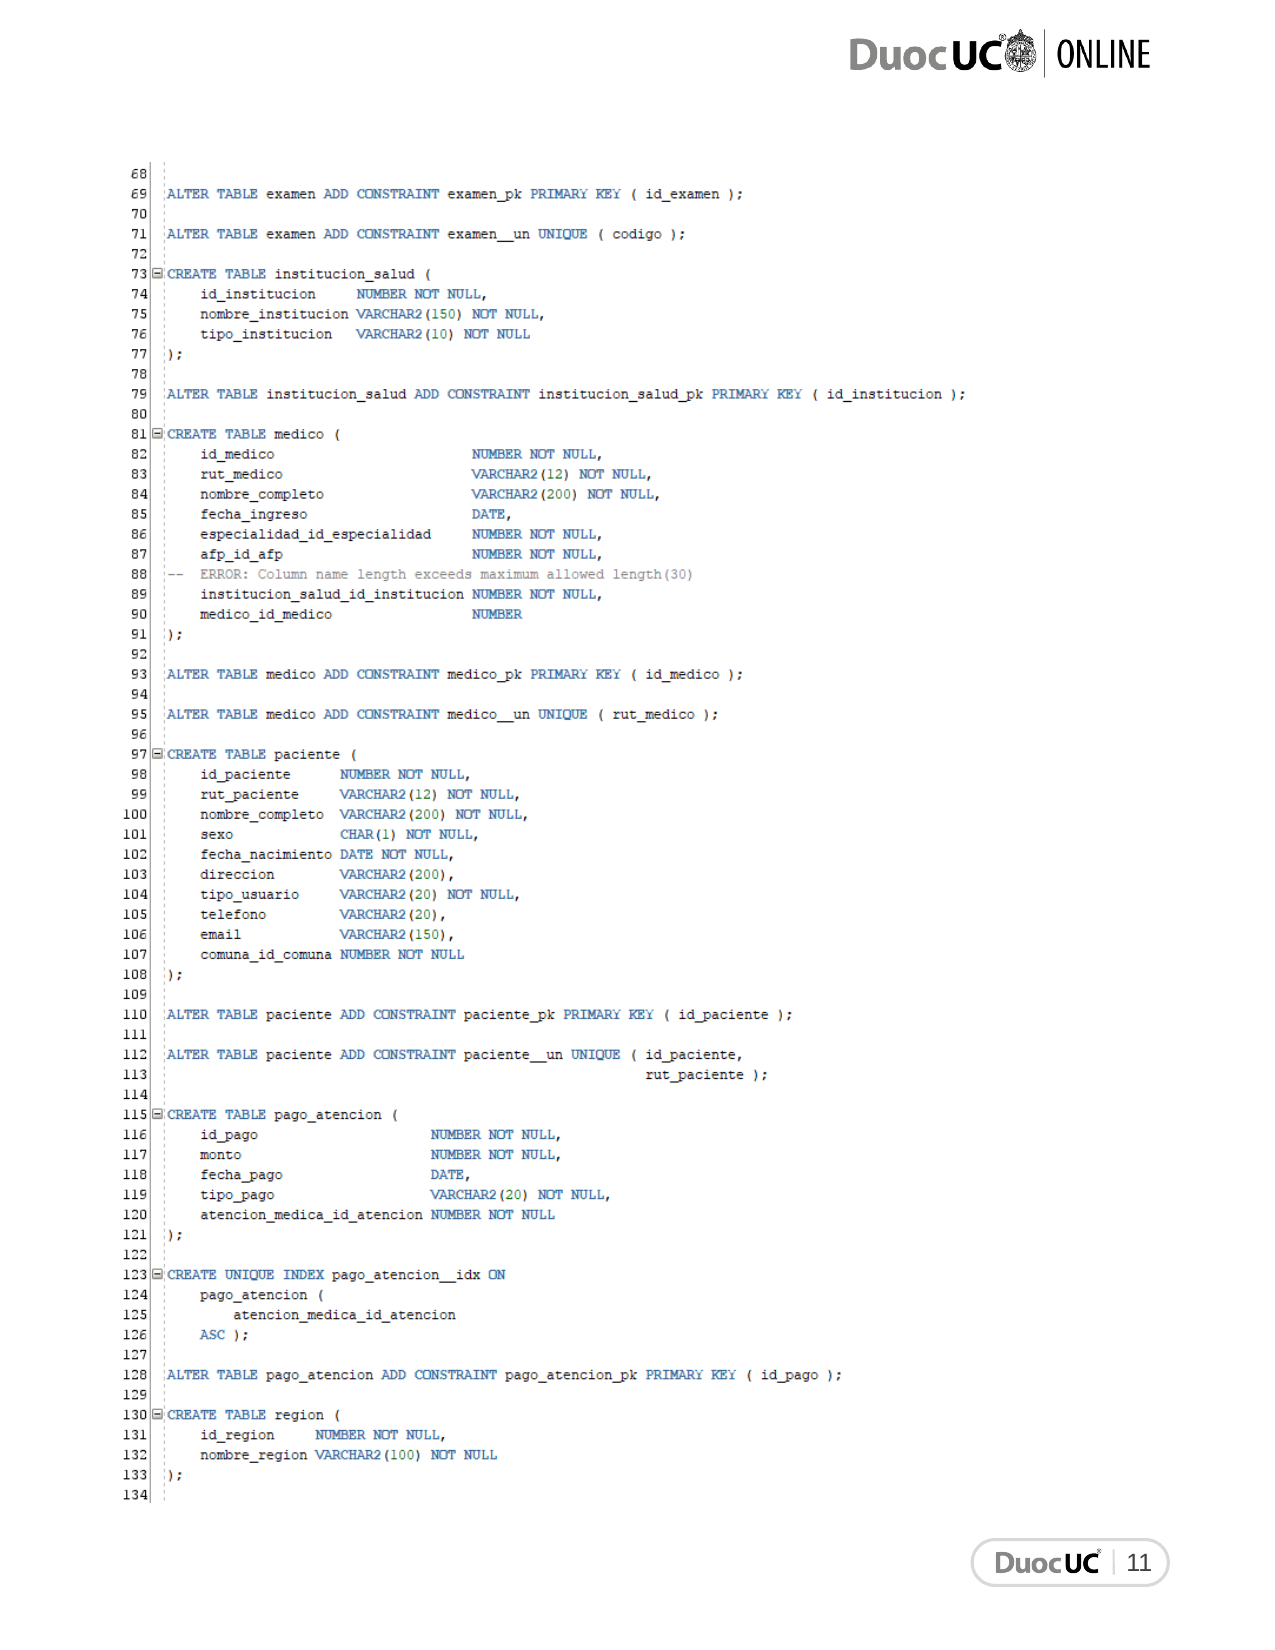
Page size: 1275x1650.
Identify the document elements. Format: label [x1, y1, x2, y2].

picture [982, 1542, 1115, 1583]
picture [830, 3, 1170, 96]
picture [118, 162, 1021, 1503]
